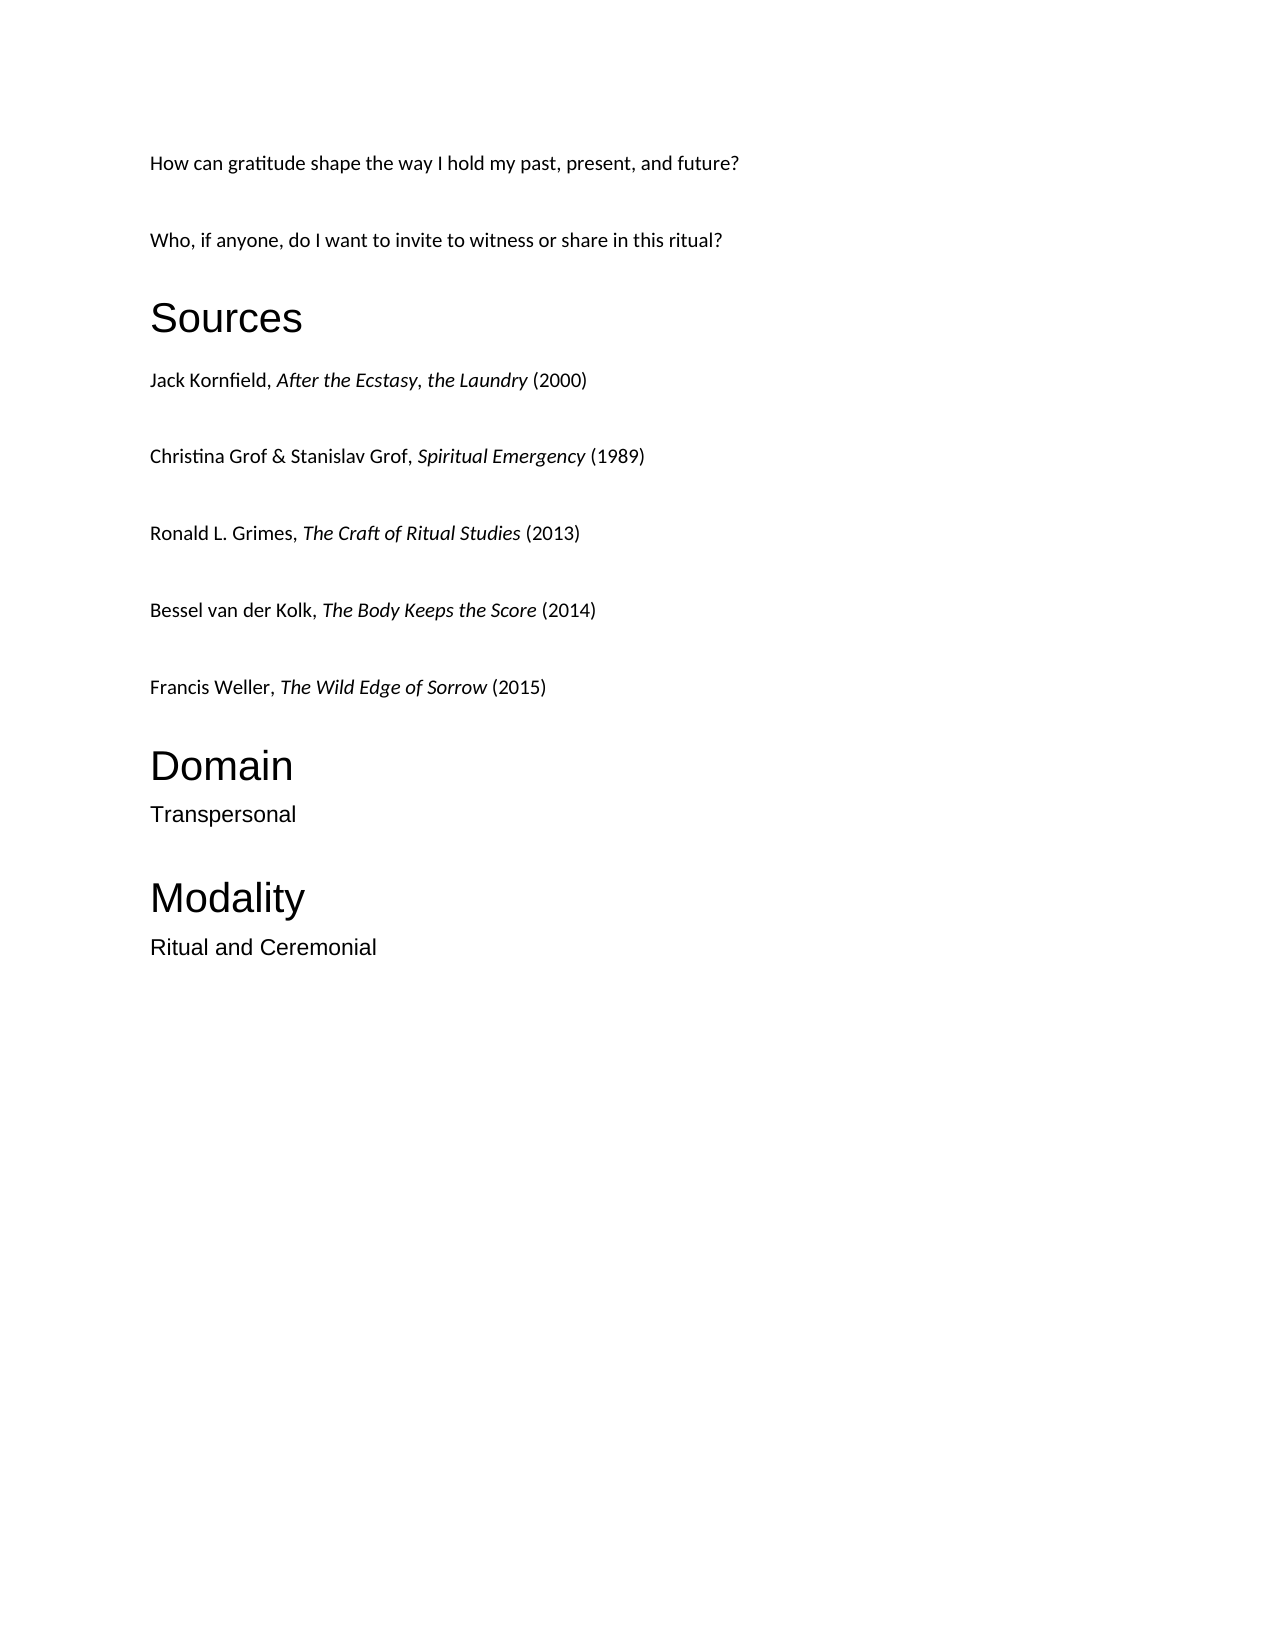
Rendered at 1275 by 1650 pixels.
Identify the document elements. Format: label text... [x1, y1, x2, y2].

text Who, if anyone, do I want to invite to witness or share in this ritual? [150, 227, 1125, 252]
text Jack Kornfield, After the Ecstasy, the Laundry (2000) [150, 367, 1125, 418]
text Francis Weller, The Wild Edge of Sorrow (2015) [150, 674, 1125, 699]
subtitle Modality [150, 873, 1125, 921]
subtitle Sources [150, 294, 1125, 342]
text Transpersonal [150, 801, 1125, 828]
text How can gratitude shape the way I hold my past, present, and future? [150, 150, 1125, 202]
text Bessel van der Kolk, The Body Keeps the Score (2014) [150, 597, 1125, 649]
text Ronald L. Grimes, The Craft of Ritual Studies (2013) [150, 520, 1125, 572]
text Ritual and Ceremonial [150, 934, 1125, 960]
subtitle Domain [150, 741, 1125, 789]
text Christina Grof & Stanislav Grof, Spiritual Emergency (1989) [150, 443, 1125, 495]
